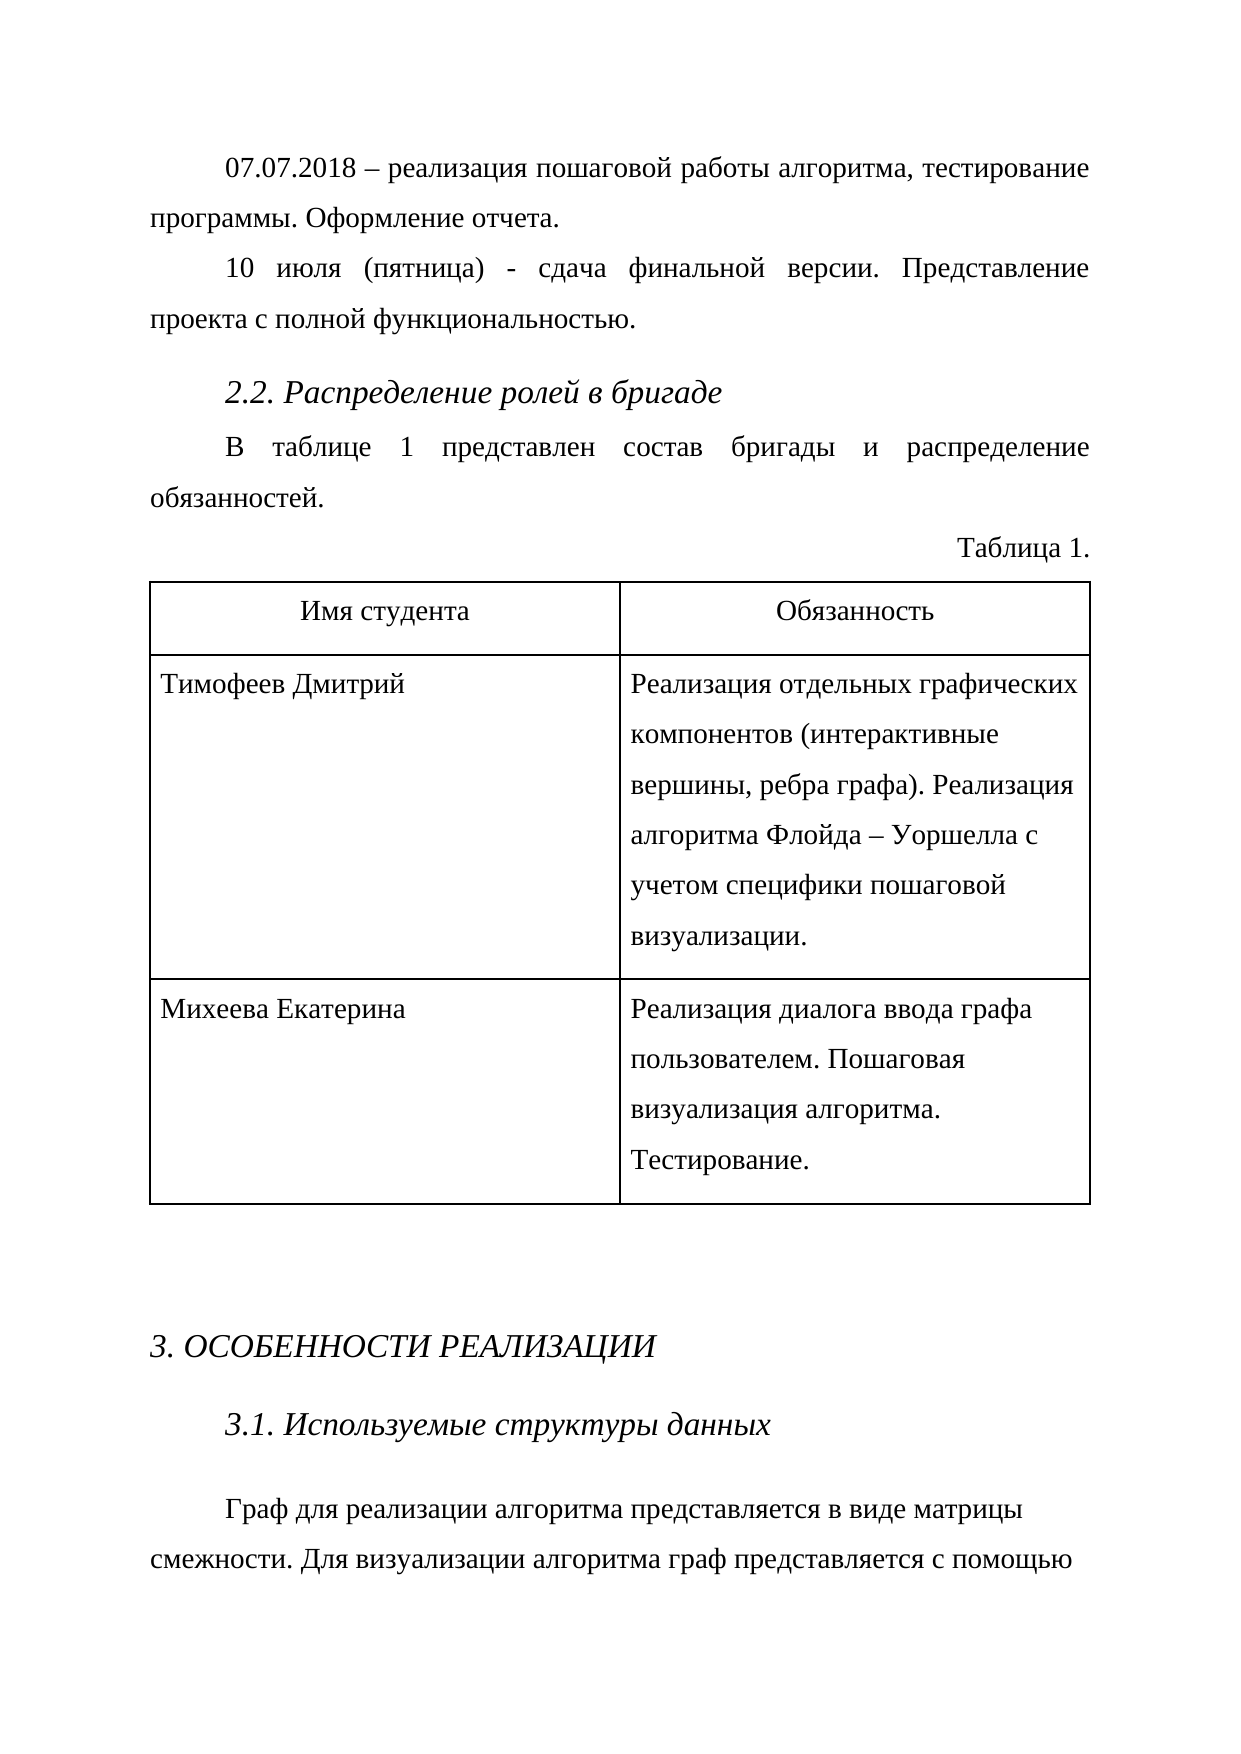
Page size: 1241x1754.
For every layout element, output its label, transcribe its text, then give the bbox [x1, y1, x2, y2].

table_header Имя студента [151, 583, 619, 654]
text 07.07.2018 – реализация пошаговой работы алгоритма, тестирование программы. Оформление отчета. [150, 150, 1090, 234]
text 10 июля (пятница) - сдача финальной версии. Представление проекта с полной функциональностью. [150, 251, 1090, 334]
text В таблице 1 представлен состав бригады и распределение обязанностей. [150, 429, 1090, 513]
table_cell Тимофеев Дмитрий [151, 656, 619, 978]
table_cell Реализация диалога ввода графа пользователем. Пошаговая визуализация алгоритма. Тестирование. [621, 980, 1089, 1202]
table_header Обязанность [621, 583, 1089, 654]
text Таблица 1. [150, 530, 1090, 564]
subtitle 3. ОСОБЕННОСТИ РЕАЛИЗАЦИИ [150, 1326, 1090, 1364]
table_cell Реализация отдельных графических компонентов (интерактивные вершины, ребра графа). Реализация алгоритма Флойда – Уоршелла с учетом специфики пошаговой визуализации. [621, 656, 1089, 978]
subtitle 2.2. Распределение ролей в бригаде [150, 372, 1090, 410]
table_cell Михеева Екатерина [151, 980, 619, 1202]
subtitle 3.1. Используемые структуры данных [150, 1404, 1090, 1443]
